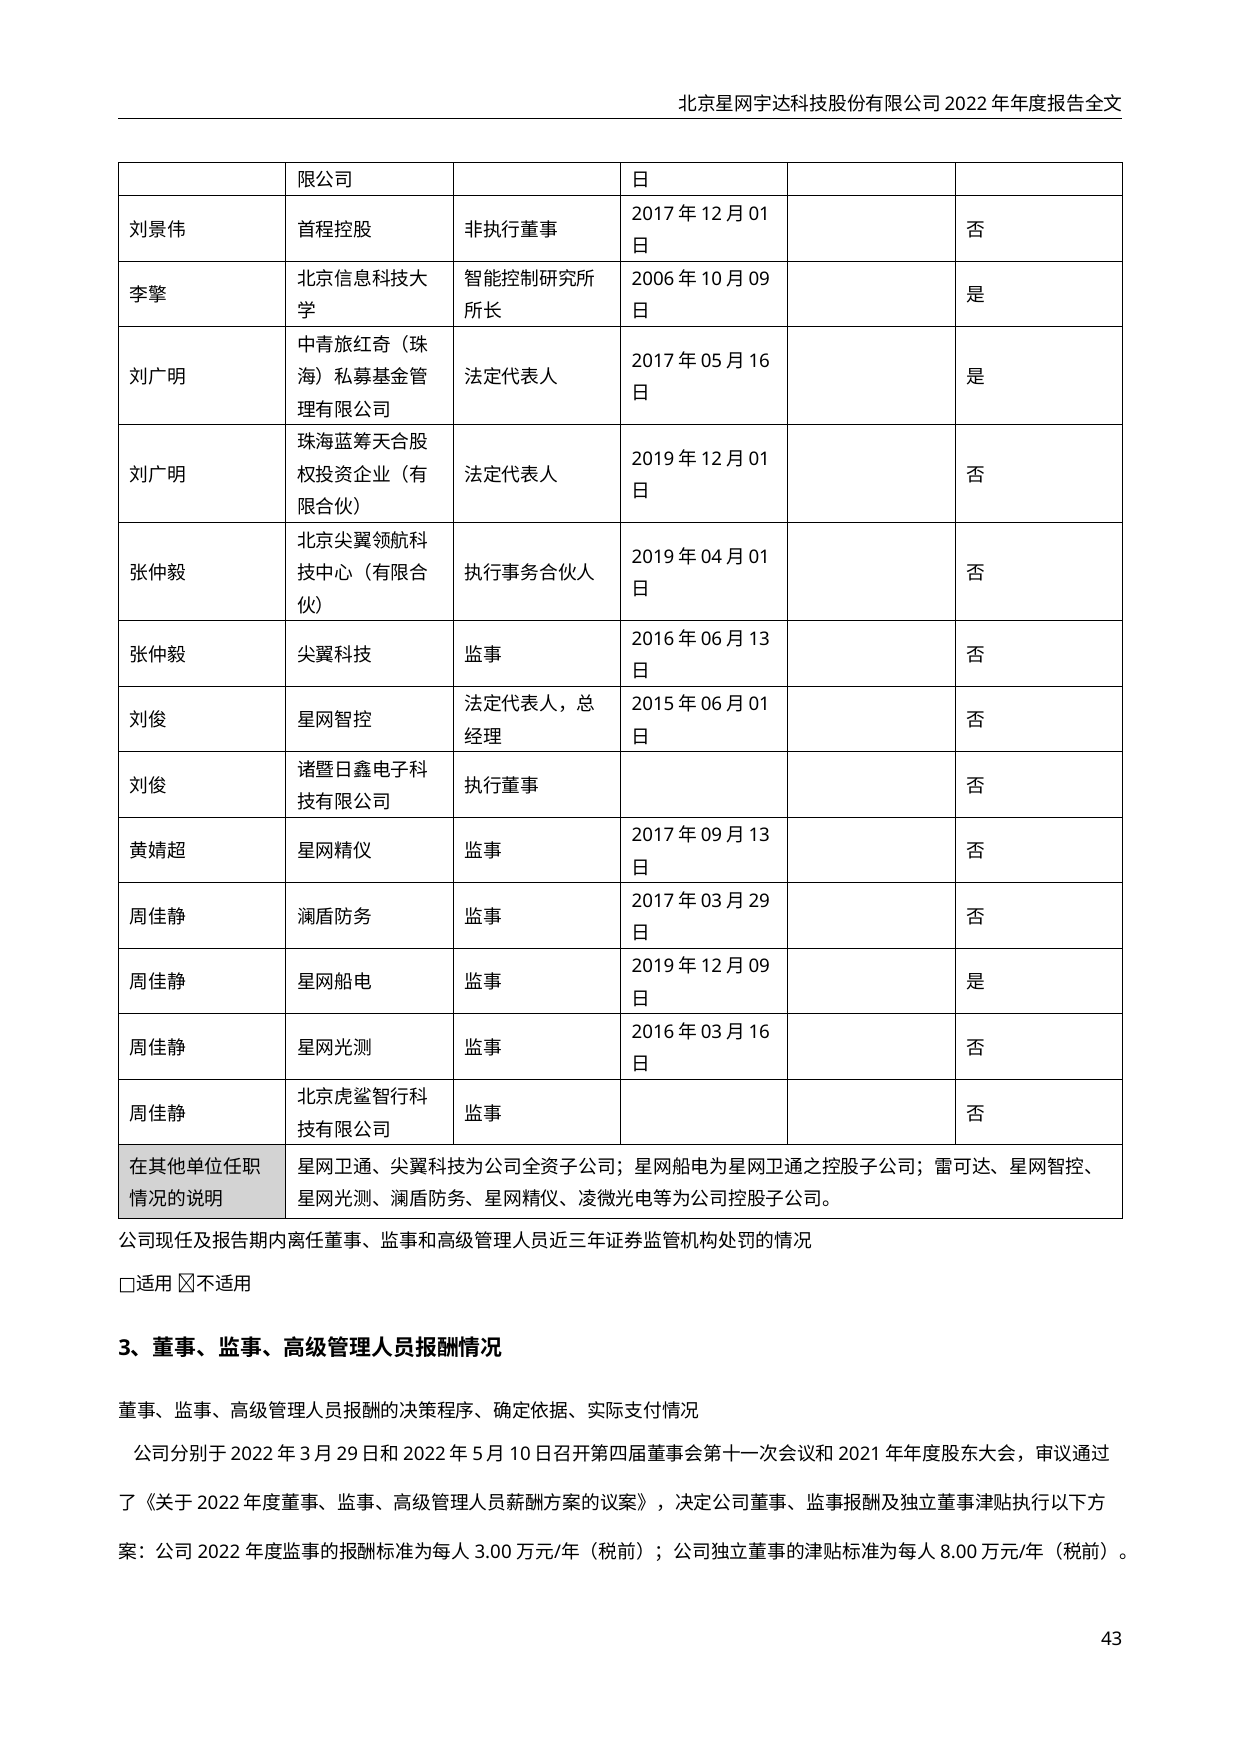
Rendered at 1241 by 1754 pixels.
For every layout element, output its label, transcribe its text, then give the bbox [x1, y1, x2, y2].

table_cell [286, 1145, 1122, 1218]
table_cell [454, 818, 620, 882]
subtitle 3、董事、监事、高级管理人员报酬情况 [118, 1329, 1122, 1362]
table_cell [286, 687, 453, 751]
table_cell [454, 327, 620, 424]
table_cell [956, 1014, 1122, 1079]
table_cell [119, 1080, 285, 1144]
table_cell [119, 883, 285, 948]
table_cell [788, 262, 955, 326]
text □适用 不适用 [118, 1266, 1122, 1298]
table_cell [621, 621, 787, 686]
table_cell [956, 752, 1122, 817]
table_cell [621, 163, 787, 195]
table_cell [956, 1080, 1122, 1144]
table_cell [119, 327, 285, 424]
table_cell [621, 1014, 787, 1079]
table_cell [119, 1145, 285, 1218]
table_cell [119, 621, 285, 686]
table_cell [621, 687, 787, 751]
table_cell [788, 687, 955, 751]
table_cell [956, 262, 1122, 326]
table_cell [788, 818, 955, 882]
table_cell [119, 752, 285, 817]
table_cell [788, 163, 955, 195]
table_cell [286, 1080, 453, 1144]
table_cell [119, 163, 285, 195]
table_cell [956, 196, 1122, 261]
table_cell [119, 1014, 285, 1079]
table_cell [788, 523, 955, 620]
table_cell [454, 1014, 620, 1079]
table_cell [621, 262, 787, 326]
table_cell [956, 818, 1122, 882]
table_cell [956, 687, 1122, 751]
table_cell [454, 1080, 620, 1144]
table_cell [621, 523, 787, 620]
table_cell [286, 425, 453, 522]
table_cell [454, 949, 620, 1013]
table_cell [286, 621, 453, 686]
text 董事、监事、高级管理人员报酬的决策程序、确定依据、实际支付情况 [118, 1393, 1122, 1426]
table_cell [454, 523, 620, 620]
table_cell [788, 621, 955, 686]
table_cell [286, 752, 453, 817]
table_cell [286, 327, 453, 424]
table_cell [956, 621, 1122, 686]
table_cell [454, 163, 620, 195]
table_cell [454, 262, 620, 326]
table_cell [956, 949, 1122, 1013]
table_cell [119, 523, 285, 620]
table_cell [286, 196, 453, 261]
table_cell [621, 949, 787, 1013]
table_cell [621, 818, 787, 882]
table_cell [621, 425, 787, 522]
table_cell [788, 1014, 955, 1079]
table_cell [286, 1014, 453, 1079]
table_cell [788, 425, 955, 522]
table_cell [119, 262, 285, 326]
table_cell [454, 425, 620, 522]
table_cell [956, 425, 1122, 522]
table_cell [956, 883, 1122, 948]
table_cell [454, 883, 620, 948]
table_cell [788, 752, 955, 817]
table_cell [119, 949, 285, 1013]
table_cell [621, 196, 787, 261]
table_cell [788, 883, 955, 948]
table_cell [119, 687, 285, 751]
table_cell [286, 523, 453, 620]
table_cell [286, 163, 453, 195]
text 公司现任及报告期内离任董事、监事和高级管理人员近三年证券监管机构处罚的情况 [118, 1223, 1122, 1255]
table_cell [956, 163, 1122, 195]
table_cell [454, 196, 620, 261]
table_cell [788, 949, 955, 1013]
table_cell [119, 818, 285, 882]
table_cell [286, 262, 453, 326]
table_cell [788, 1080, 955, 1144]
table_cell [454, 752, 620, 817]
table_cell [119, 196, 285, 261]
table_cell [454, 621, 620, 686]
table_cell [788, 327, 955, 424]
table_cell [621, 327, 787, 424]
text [118, 1436, 1122, 1566]
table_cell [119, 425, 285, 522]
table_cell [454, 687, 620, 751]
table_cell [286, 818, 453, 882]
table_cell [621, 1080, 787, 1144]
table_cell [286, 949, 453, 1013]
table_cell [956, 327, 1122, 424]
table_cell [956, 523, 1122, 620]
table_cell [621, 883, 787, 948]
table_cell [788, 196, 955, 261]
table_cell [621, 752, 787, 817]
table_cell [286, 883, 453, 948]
